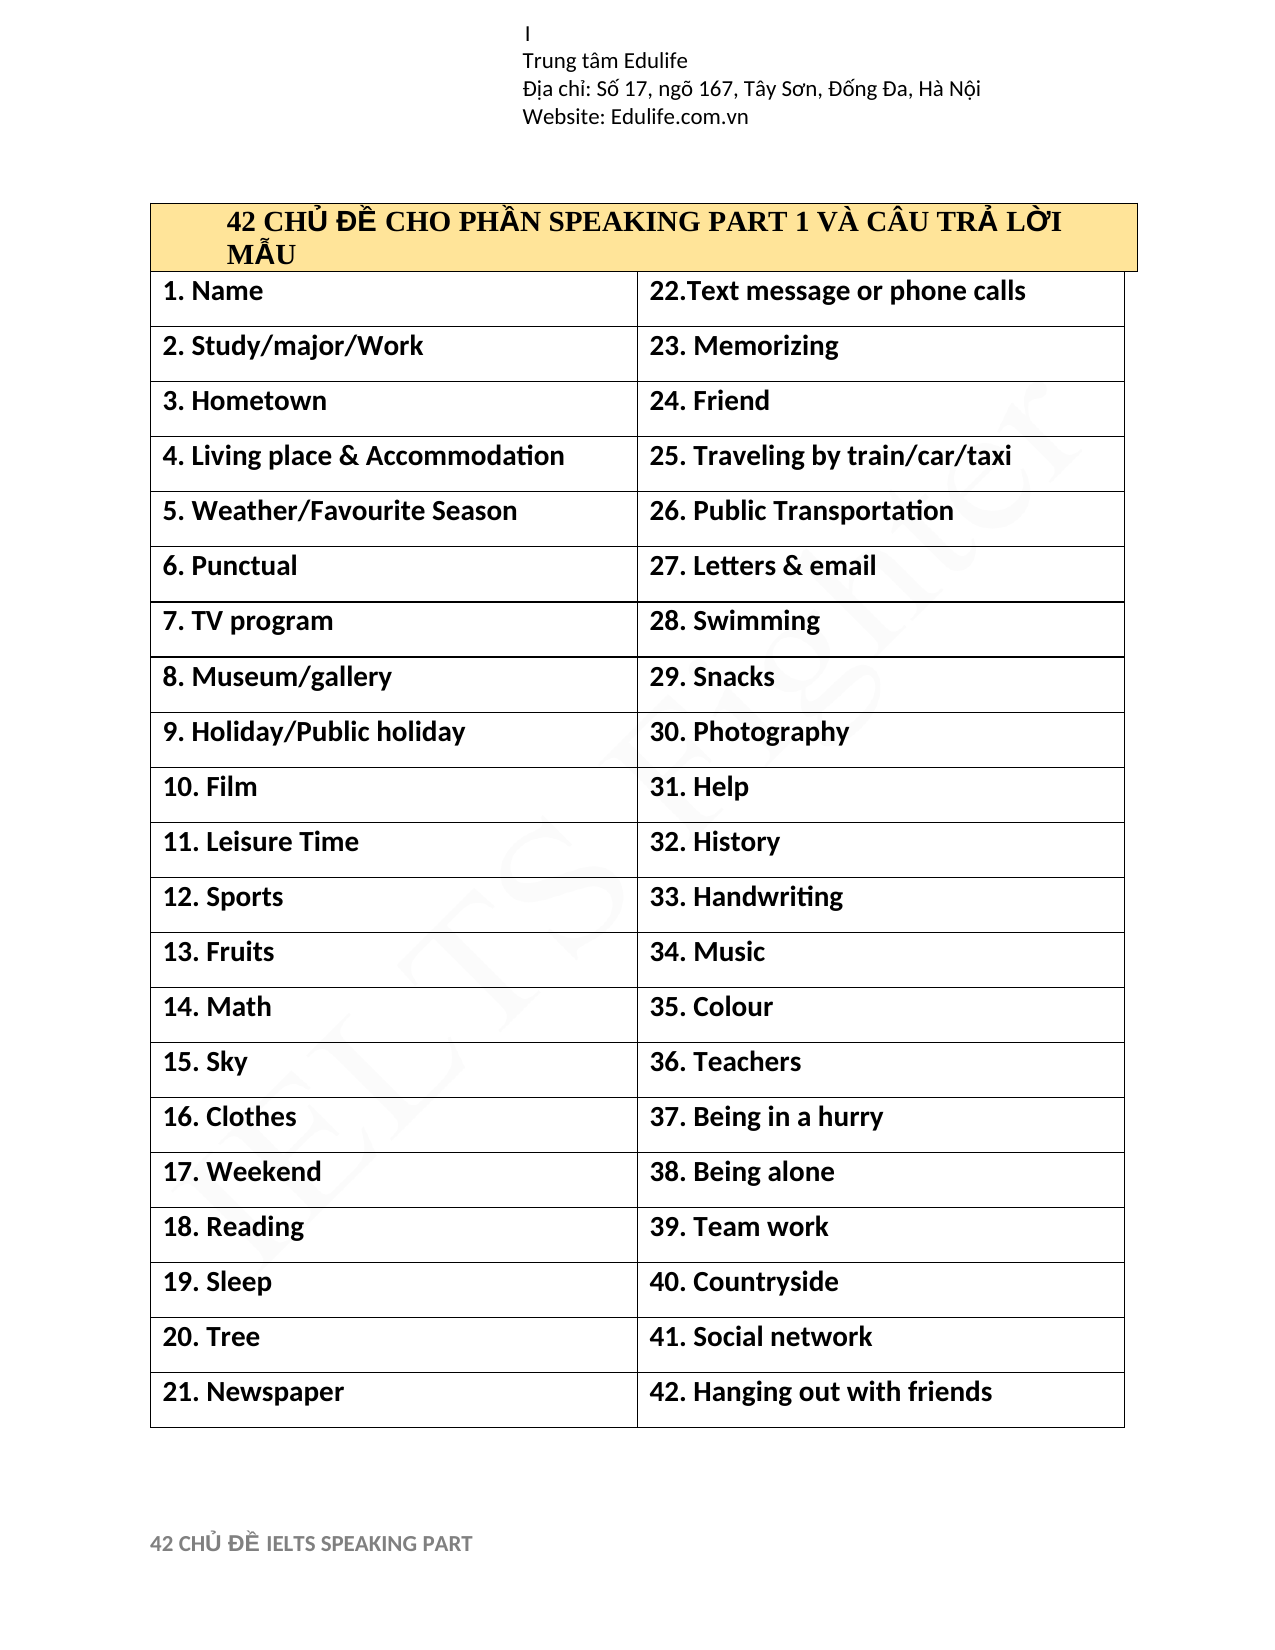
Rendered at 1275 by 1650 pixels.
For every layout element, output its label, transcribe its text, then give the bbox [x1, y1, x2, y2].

table_cell 28. Swimming [638, 603, 1124, 656]
table_cell [1125, 1097, 1137, 1152]
table_cell 19. Sleep [151, 1263, 637, 1317]
table_cell 5. Weather/Favourite Season [151, 492, 637, 546]
table_cell [1125, 1317, 1137, 1372]
table_cell [1125, 712, 1137, 767]
table_cell [1125, 656, 1137, 712]
table_cell 35. Colour [638, 988, 1124, 1042]
table_cell [1125, 932, 1137, 987]
table_cell 39. Team work [638, 1208, 1124, 1262]
table_cell 2. Study/major/Work [151, 327, 637, 381]
table_cell [1125, 1042, 1137, 1097]
table_cell 37. Being in a hurry [638, 1098, 1124, 1152]
table_cell 6. Punctual [151, 547, 637, 601]
table_cell [1125, 436, 1137, 491]
table_cell 9. Holiday/Public holiday [151, 713, 637, 767]
table_cell [1125, 1372, 1137, 1427]
table_cell [1125, 1152, 1137, 1207]
table_cell 7. TV program [151, 603, 637, 656]
table_cell [1125, 272, 1137, 326]
table_cell 41. Social network [638, 1318, 1124, 1372]
table_cell 40. Countryside [638, 1263, 1124, 1317]
table_cell [1125, 987, 1137, 1042]
table_cell [1125, 1207, 1137, 1262]
table_cell [1125, 546, 1137, 601]
table_cell 33. Handwriting [638, 878, 1124, 932]
table_cell 20. Tree [151, 1318, 637, 1372]
table_cell 38. Being alone [638, 1153, 1124, 1207]
table_cell 15. Sky [151, 1043, 637, 1097]
table_cell 4. Living place & Accommodation [151, 437, 637, 491]
table_cell 23. Memorizing [638, 327, 1124, 381]
table_cell 25. Traveling by train/car/taxi [638, 437, 1124, 491]
table_cell 22.Text message or phone calls [638, 272, 1124, 326]
table_cell 11. Leisure Time [151, 823, 637, 877]
table_cell 1. Name [151, 272, 637, 326]
table_cell 12. Sports [151, 878, 637, 932]
table_cell [1125, 767, 1137, 822]
table_cell 16. Clothes [151, 1098, 637, 1152]
table_header 42 CHỦ ĐỀ CHO PHẦN SPEAKING PART 1 VÀ CÂU TRẢ LỜI MẪU [151, 204, 1137, 271]
table_cell 34. Music [638, 933, 1124, 987]
table_cell [1125, 381, 1137, 436]
table_cell 21. Newspaper [151, 1373, 637, 1427]
table_cell [1125, 491, 1137, 546]
table_cell [1125, 822, 1137, 877]
table_cell 26. Public Transportation [638, 492, 1124, 546]
table_cell 32. History [638, 823, 1124, 877]
table_cell 14. Math [151, 988, 637, 1042]
table_cell 3. Hometown [151, 382, 637, 436]
table_cell 13. Fruits [151, 933, 637, 987]
table_cell 8. Museum/gallery [151, 658, 637, 712]
table_cell 10. Film [151, 768, 637, 822]
table_cell 30. Photography [638, 713, 1124, 767]
table_cell 29. Snacks [638, 658, 1124, 712]
table_cell 18. Reading [151, 1208, 637, 1262]
table_cell 17. Weekend [151, 1153, 637, 1207]
table_cell 31. Help [638, 768, 1124, 822]
table_cell [1125, 1262, 1137, 1317]
table_cell 42. Hanging out with friends [638, 1373, 1124, 1427]
table_cell 24. Friend [638, 382, 1124, 436]
table_cell [1125, 326, 1137, 381]
table_cell [1125, 877, 1137, 932]
table_cell [1125, 601, 1137, 656]
table_cell 36. Teachers [638, 1043, 1124, 1097]
table_cell 27. Letters & email [638, 547, 1124, 601]
